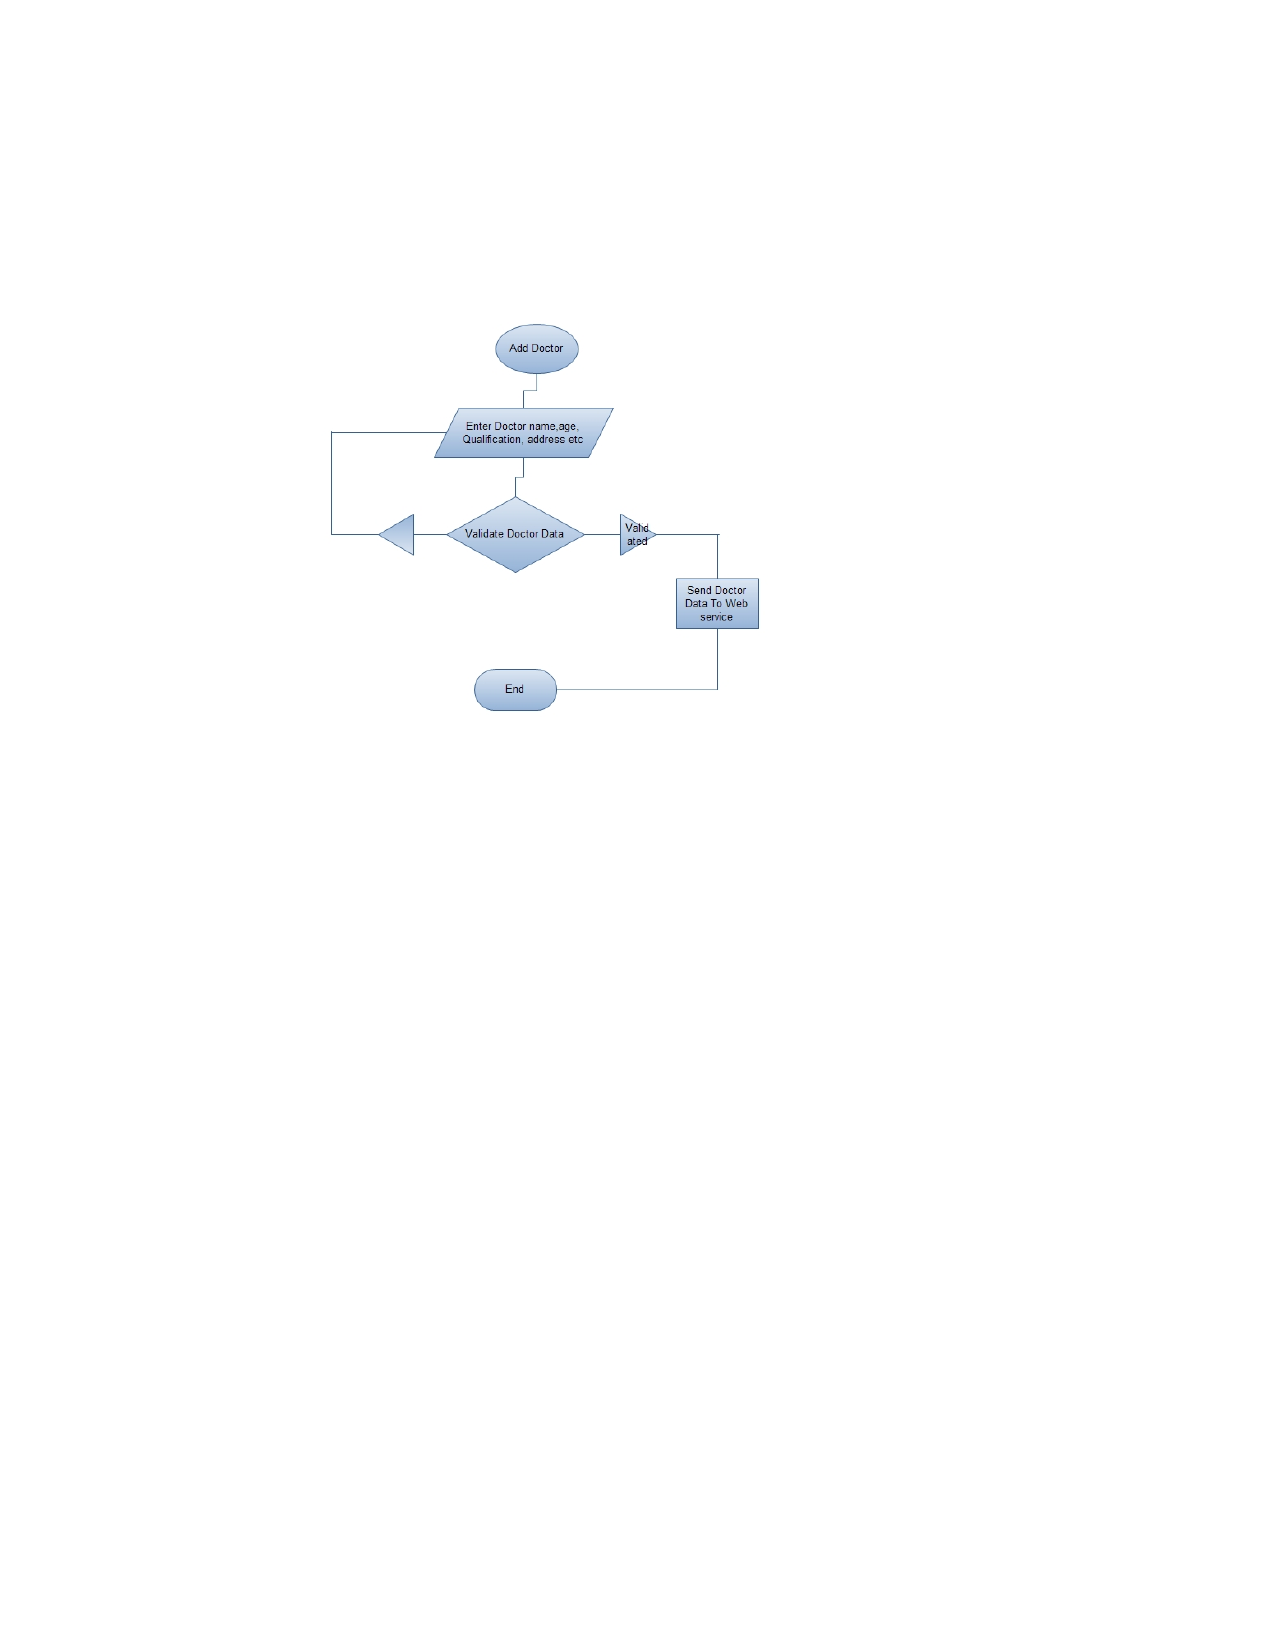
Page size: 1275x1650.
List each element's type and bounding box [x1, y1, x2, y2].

picture [150, 151, 1125, 841]
